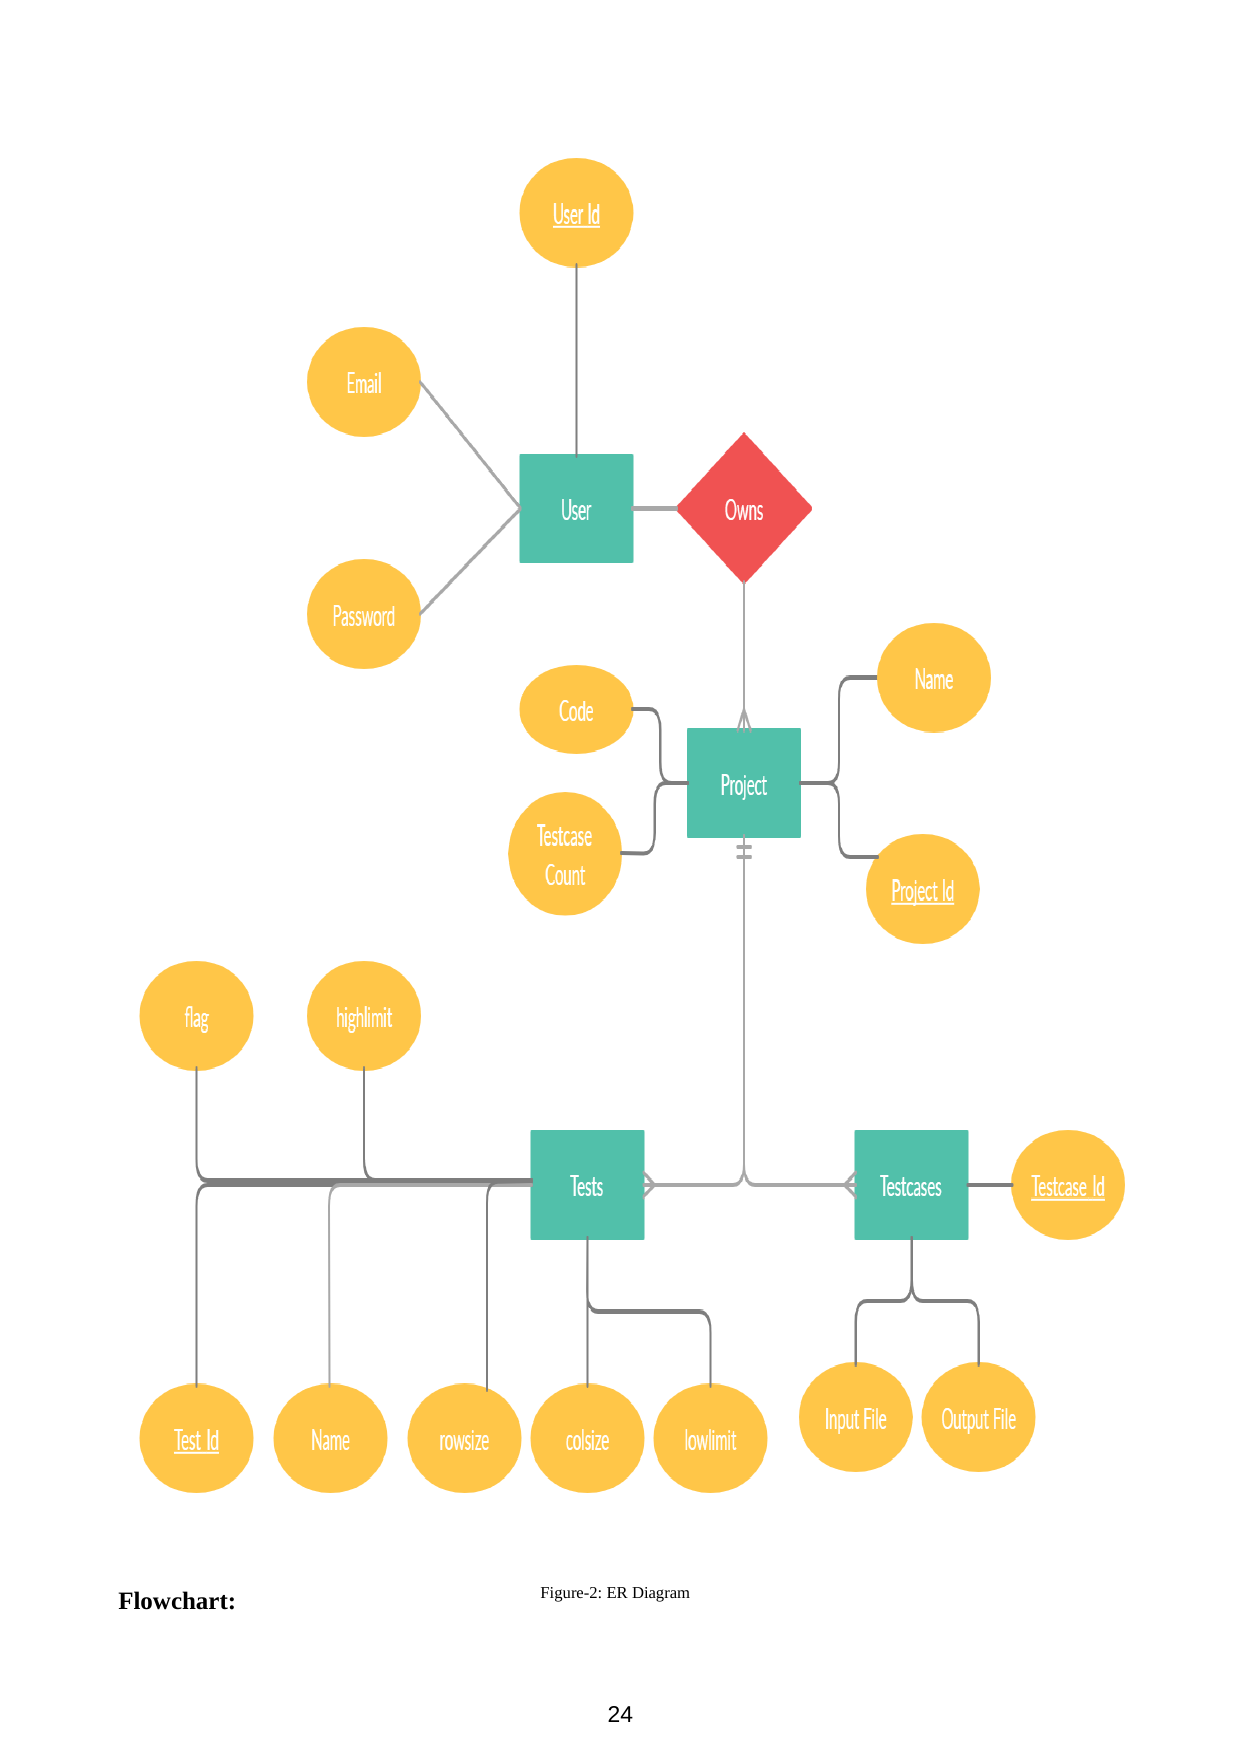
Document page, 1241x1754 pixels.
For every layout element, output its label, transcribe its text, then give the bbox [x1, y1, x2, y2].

text Flowchart: [118, 1586, 1122, 1614]
picture [118, 118, 1146, 1534]
